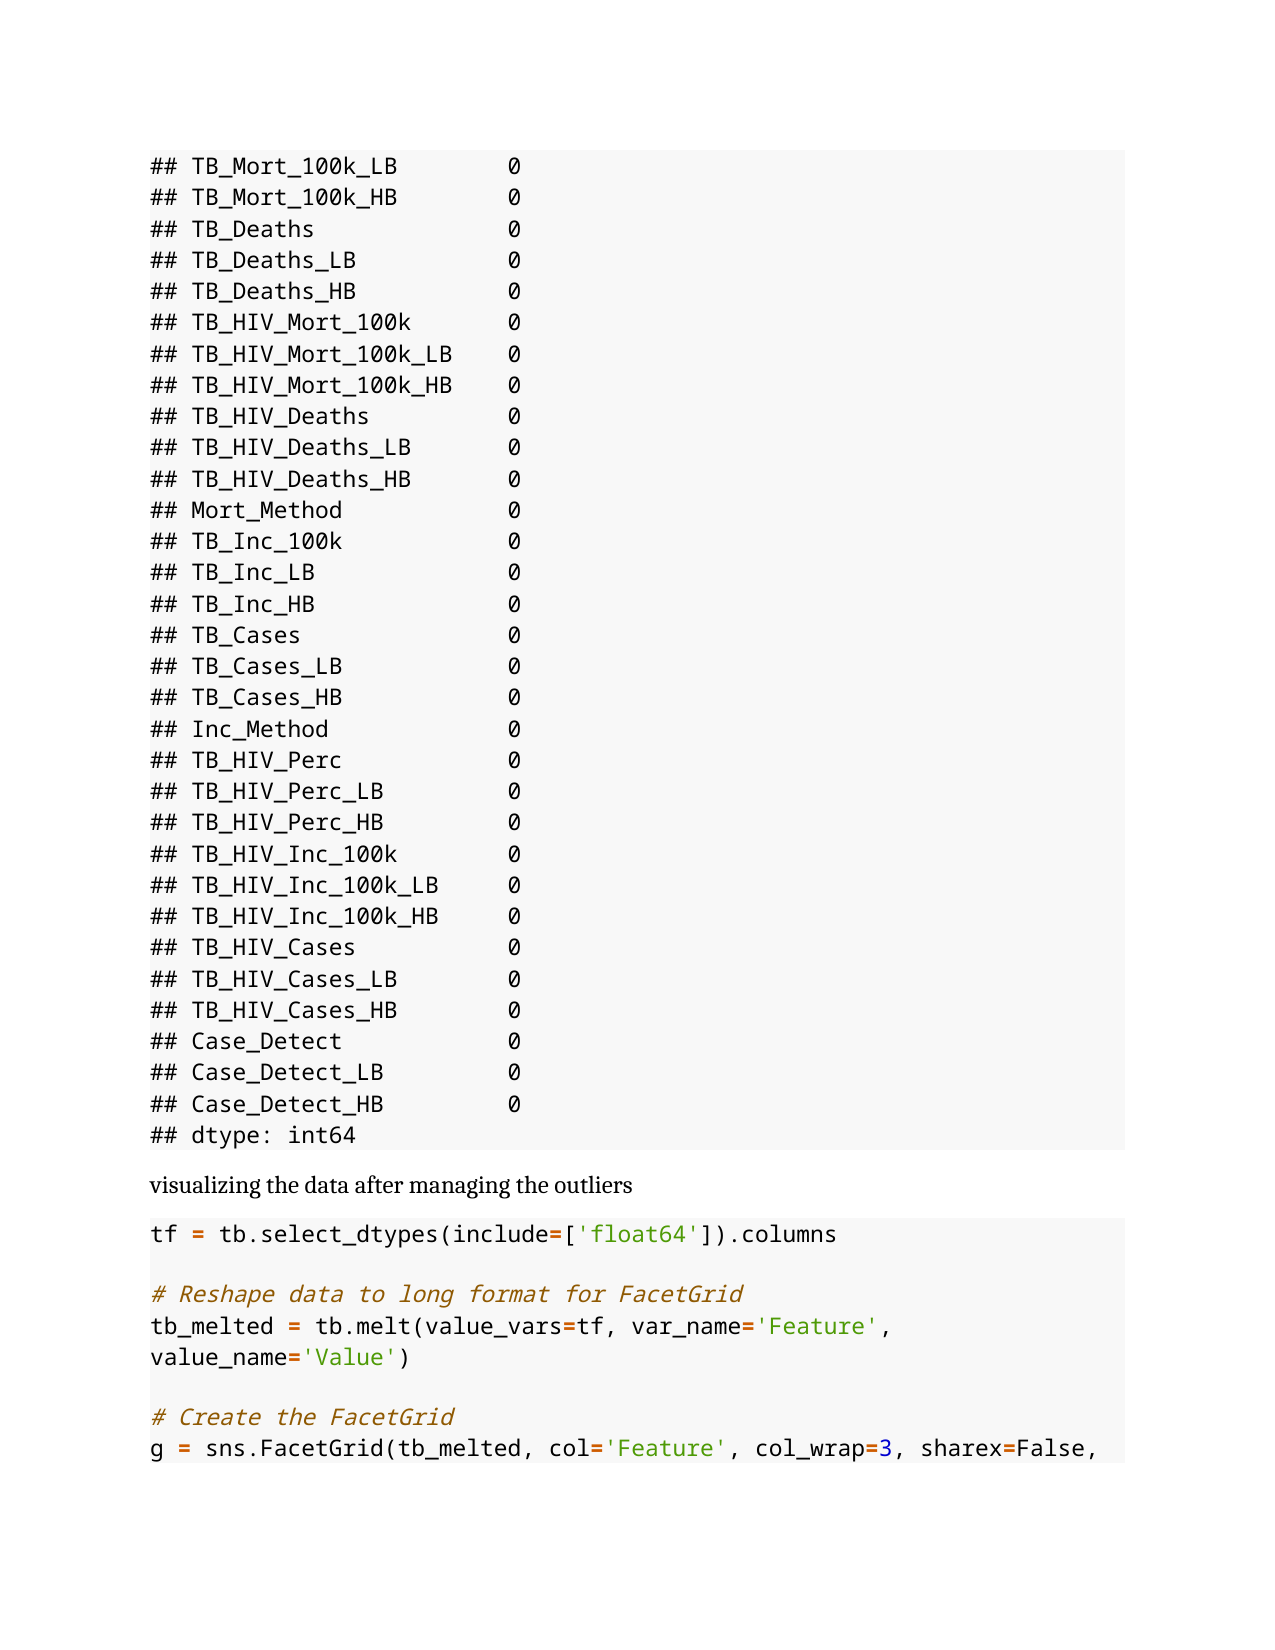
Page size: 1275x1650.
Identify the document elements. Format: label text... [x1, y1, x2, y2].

text visualizing the data after managing the outliers [150, 1171, 1125, 1199]
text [150, 150, 1125, 1150]
